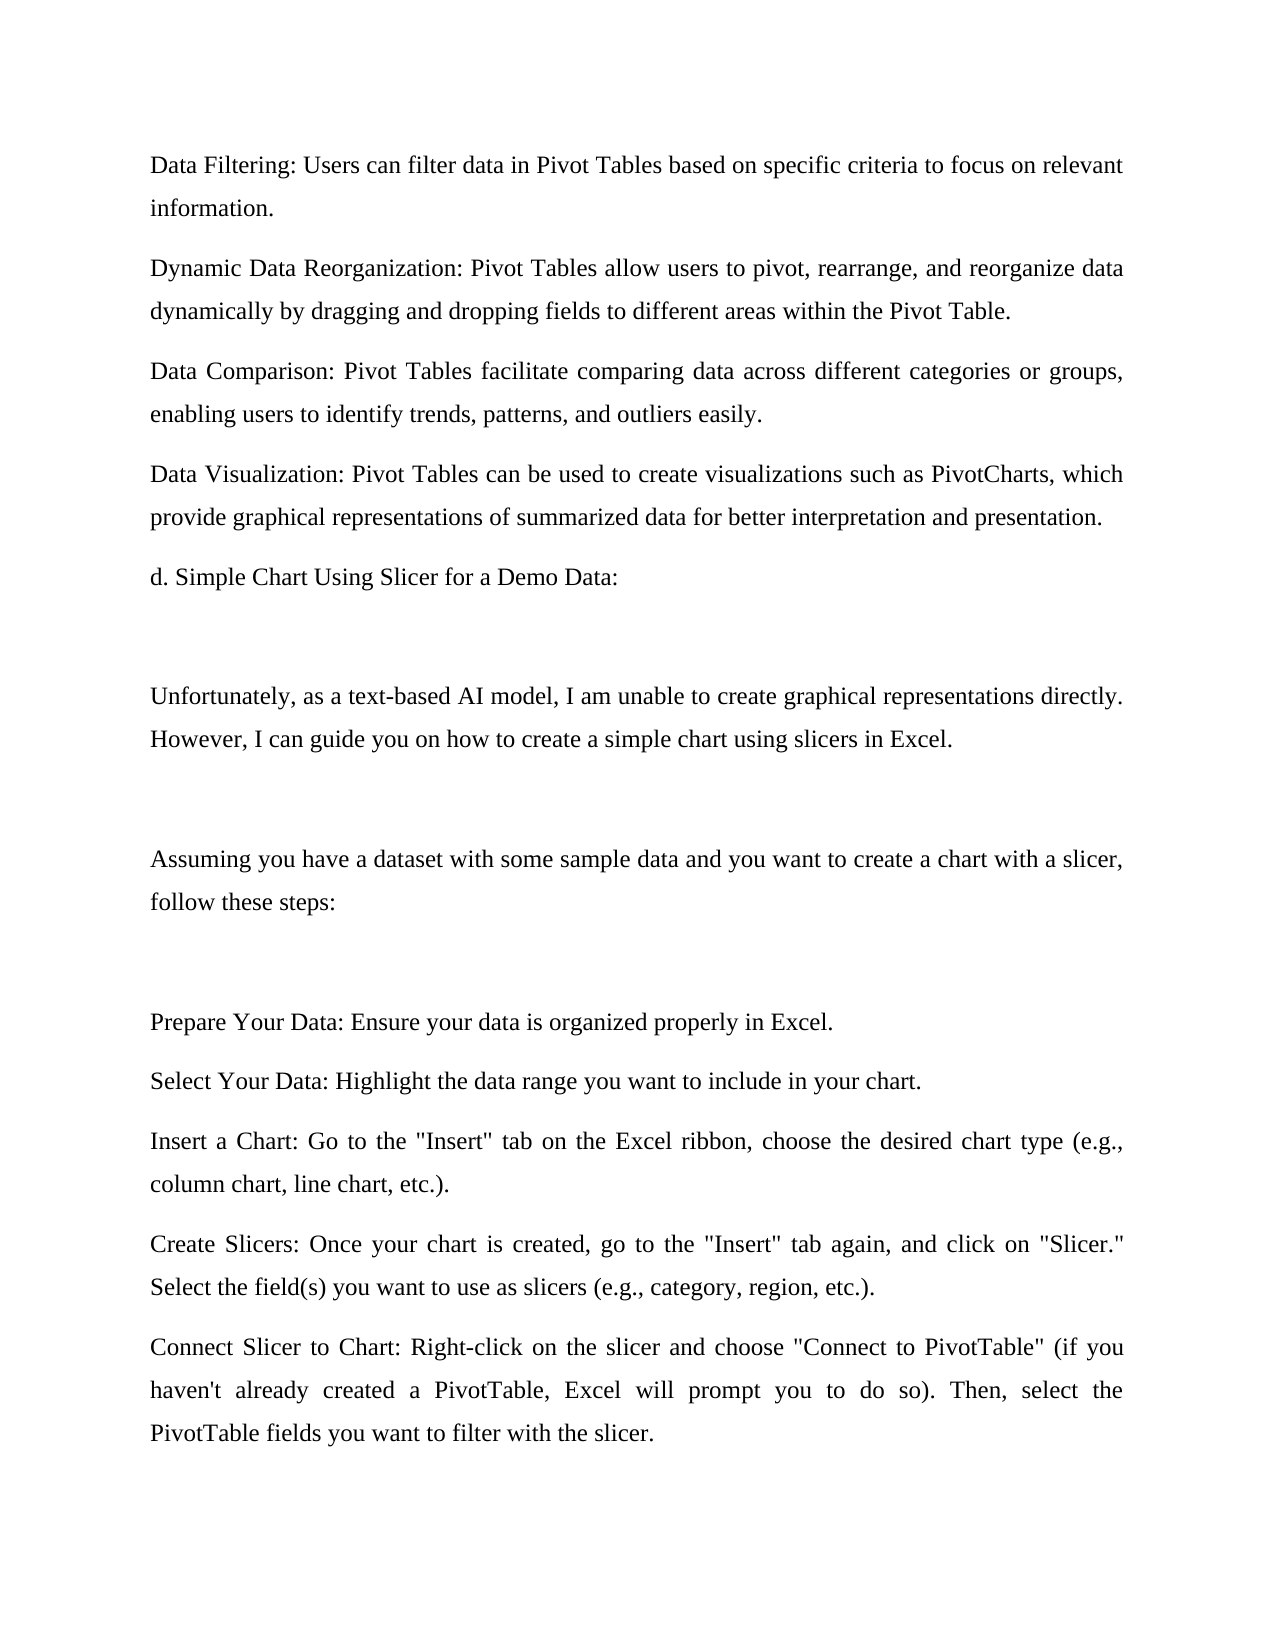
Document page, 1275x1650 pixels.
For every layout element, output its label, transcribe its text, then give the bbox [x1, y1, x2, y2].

text Data Visualization: Pivot Tables can be used to create visualizations such as PivotCharts, which provide graphical representations of summarized data for better interpretation and presentation. [150, 459, 1125, 531]
text Create Slicers: Once your chart is created, go to the "Insert" tab again, and click on "Slicer." Select the field(s) you want to use as slicers (e.g., category, region, etc.). [150, 1229, 1125, 1301]
text d. Simple Chart Using Slicer for a Demo Data: [150, 562, 1125, 590]
text Select Your Data: Highlight the data range you want to include in your chart. [150, 1066, 1125, 1095]
text Assuming you have a dataset with some sample data and you want to create a chart with a slicer, follow these steps: [150, 844, 1125, 916]
text Unfortunately, as a text-based AI model, I am unable to create graphical representations directly. However, I can guide you on how to create a simple chart using slicers in Excel. [150, 681, 1125, 753]
text Insert a Chart: Go to the "Insert" tab on the Excel ribbon, choose the desired chart type (e.g., column chart, line chart, etc.). [150, 1126, 1125, 1198]
text Data Filtering: Users can filter data in Pivot Tables based on specific criteria to focus on relevant information. [150, 150, 1125, 222]
text Prepare Your Data: Ensure your data is organized properly in Excel. [150, 1007, 1125, 1035]
text Connect Slicer to Chart: Right-click on the slicer and choose "Connect to PivotTable" (if you haven't already created a PivotTable, Excel will prompt you to do so). Then, select the PivotTable fields you want to filter with the slicer. [150, 1332, 1125, 1447]
text Data Comparison: Pivot Tables facilitate comparing data across different categories or groups, enabling users to identify trends, patterns, and outliers easily. [150, 356, 1125, 428]
text Dynamic Data Reorganization: Pivot Tables allow users to pivot, rearrange, and reorganize data dynamically by dragging and dropping fields to different areas within the Pivot Table. [150, 253, 1125, 325]
